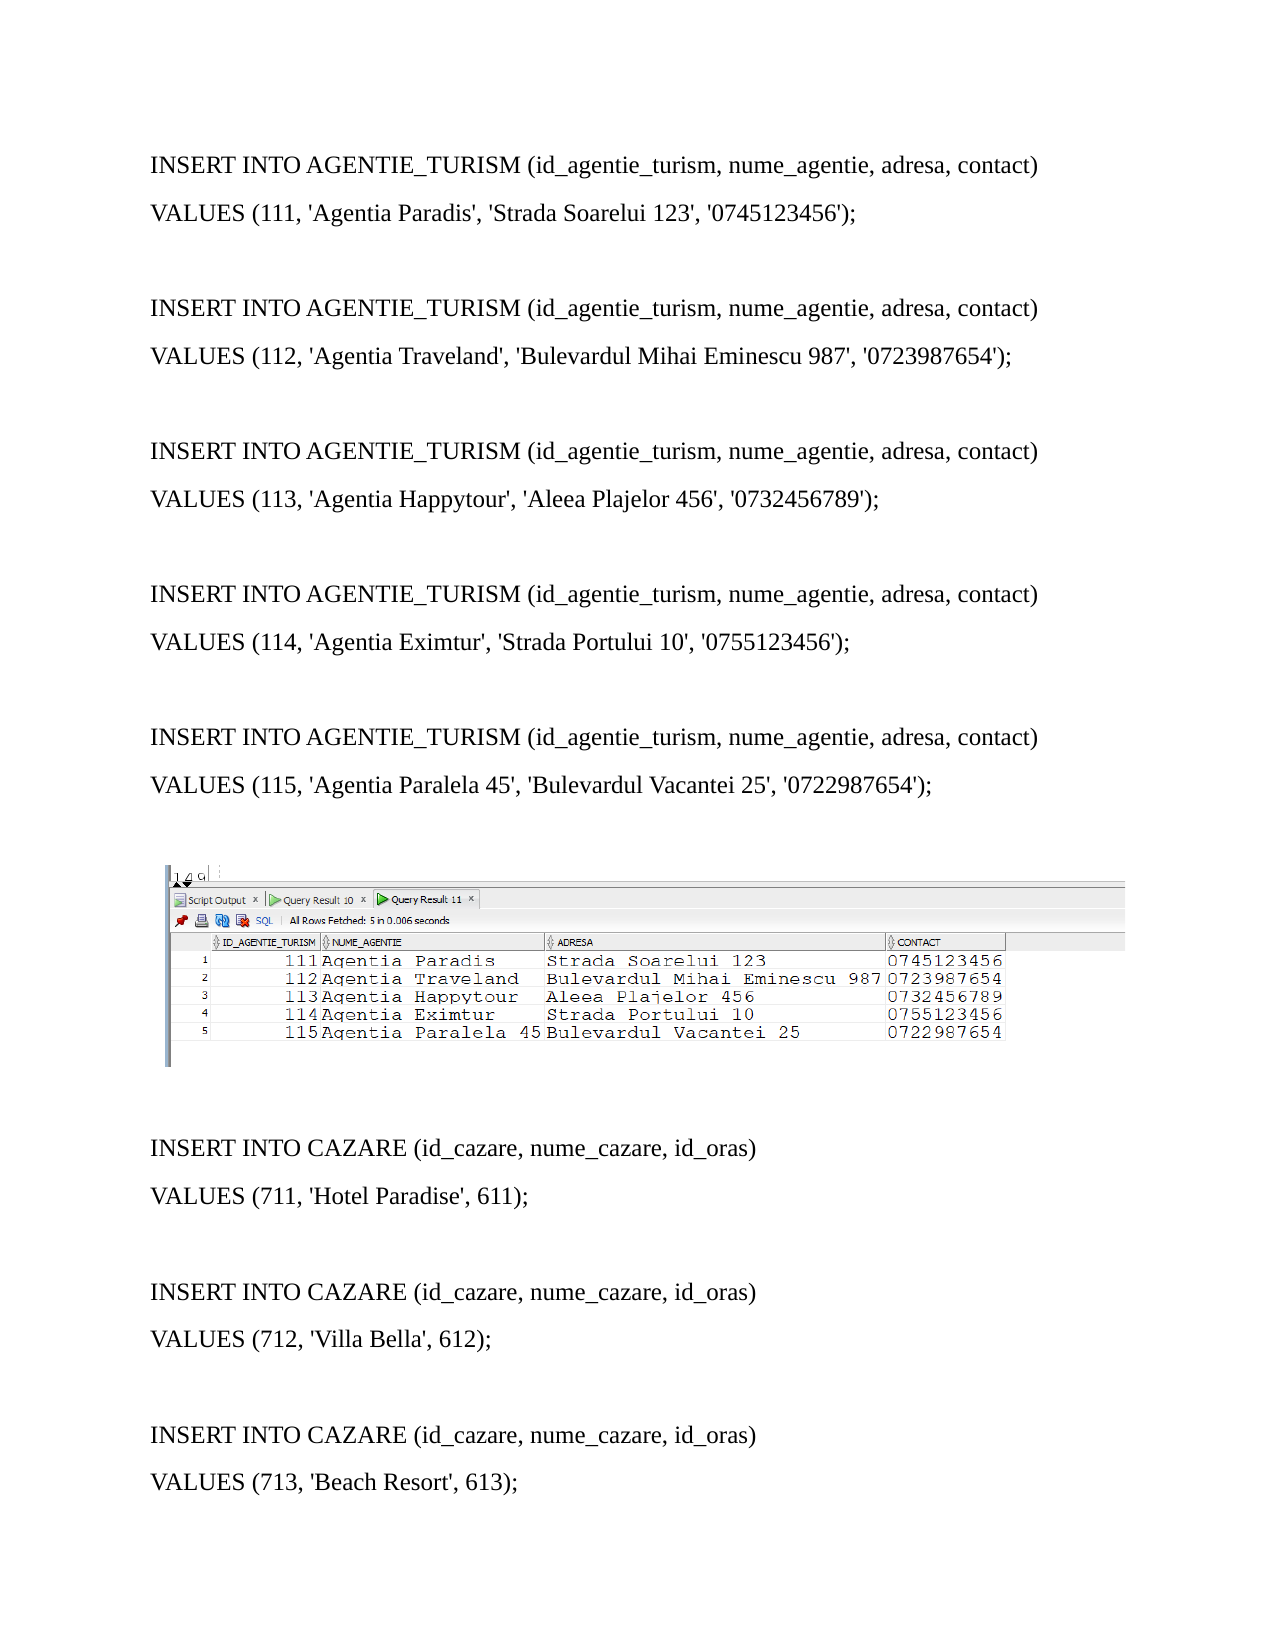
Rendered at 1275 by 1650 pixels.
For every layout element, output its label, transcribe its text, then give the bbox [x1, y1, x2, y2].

text VALUES (115, 'Agentia Paralela 45', 'Bulevardul Vacantei 25', '0722987654'); [150, 770, 1125, 799]
text VALUES (111, 'Agentia Paradis', 'Strada Soarelui 123', '0745123456'); [150, 198, 1125, 226]
text VALUES (114, 'Agentia Eximtur', 'Strada Portului 10', '0755123456'); [150, 627, 1125, 656]
text INSERT INTO AGENTIE_TURISM (id_agentie_turism, nume_agentie, adresa, contact) [150, 436, 1125, 465]
text INSERT INTO CAZARE (id_cazare, nume_cazare, id_oras) [150, 1133, 1125, 1162]
picture [150, 865, 1125, 1067]
text VALUES (112, 'Agentia Traveland', 'Bulevardul Mihai Eminescu 987', '0723987654'); [150, 341, 1125, 369]
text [150, 1420, 1125, 1448]
text INSERT INTO AGENTIE_TURISM (id_agentie_turism, nume_agentie, adresa, contact) [150, 293, 1125, 322]
text INSERT INTO AGENTIE_TURISM (id_agentie_turism, nume_agentie, adresa, contact) [150, 150, 1125, 179]
text VALUES (713, 'Beach Resort', 613); [150, 1467, 1125, 1496]
text INSERT INTO AGENTIE_TURISM (id_agentie_turism, nume_agentie, adresa, contact) [150, 722, 1125, 751]
text INSERT INTO AGENTIE_TURISM (id_agentie_turism, nume_agentie, adresa, contact) [150, 579, 1125, 608]
text VALUES (712, 'Villa Bella', 612); [150, 1324, 1125, 1353]
text VALUES (113, 'Agentia Happytour', 'Aleea Plajelor 456', '0732456789'); [150, 484, 1125, 513]
text VALUES (711, 'Hotel Paradise', 611); [150, 1181, 1125, 1210]
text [150, 1277, 1125, 1305]
